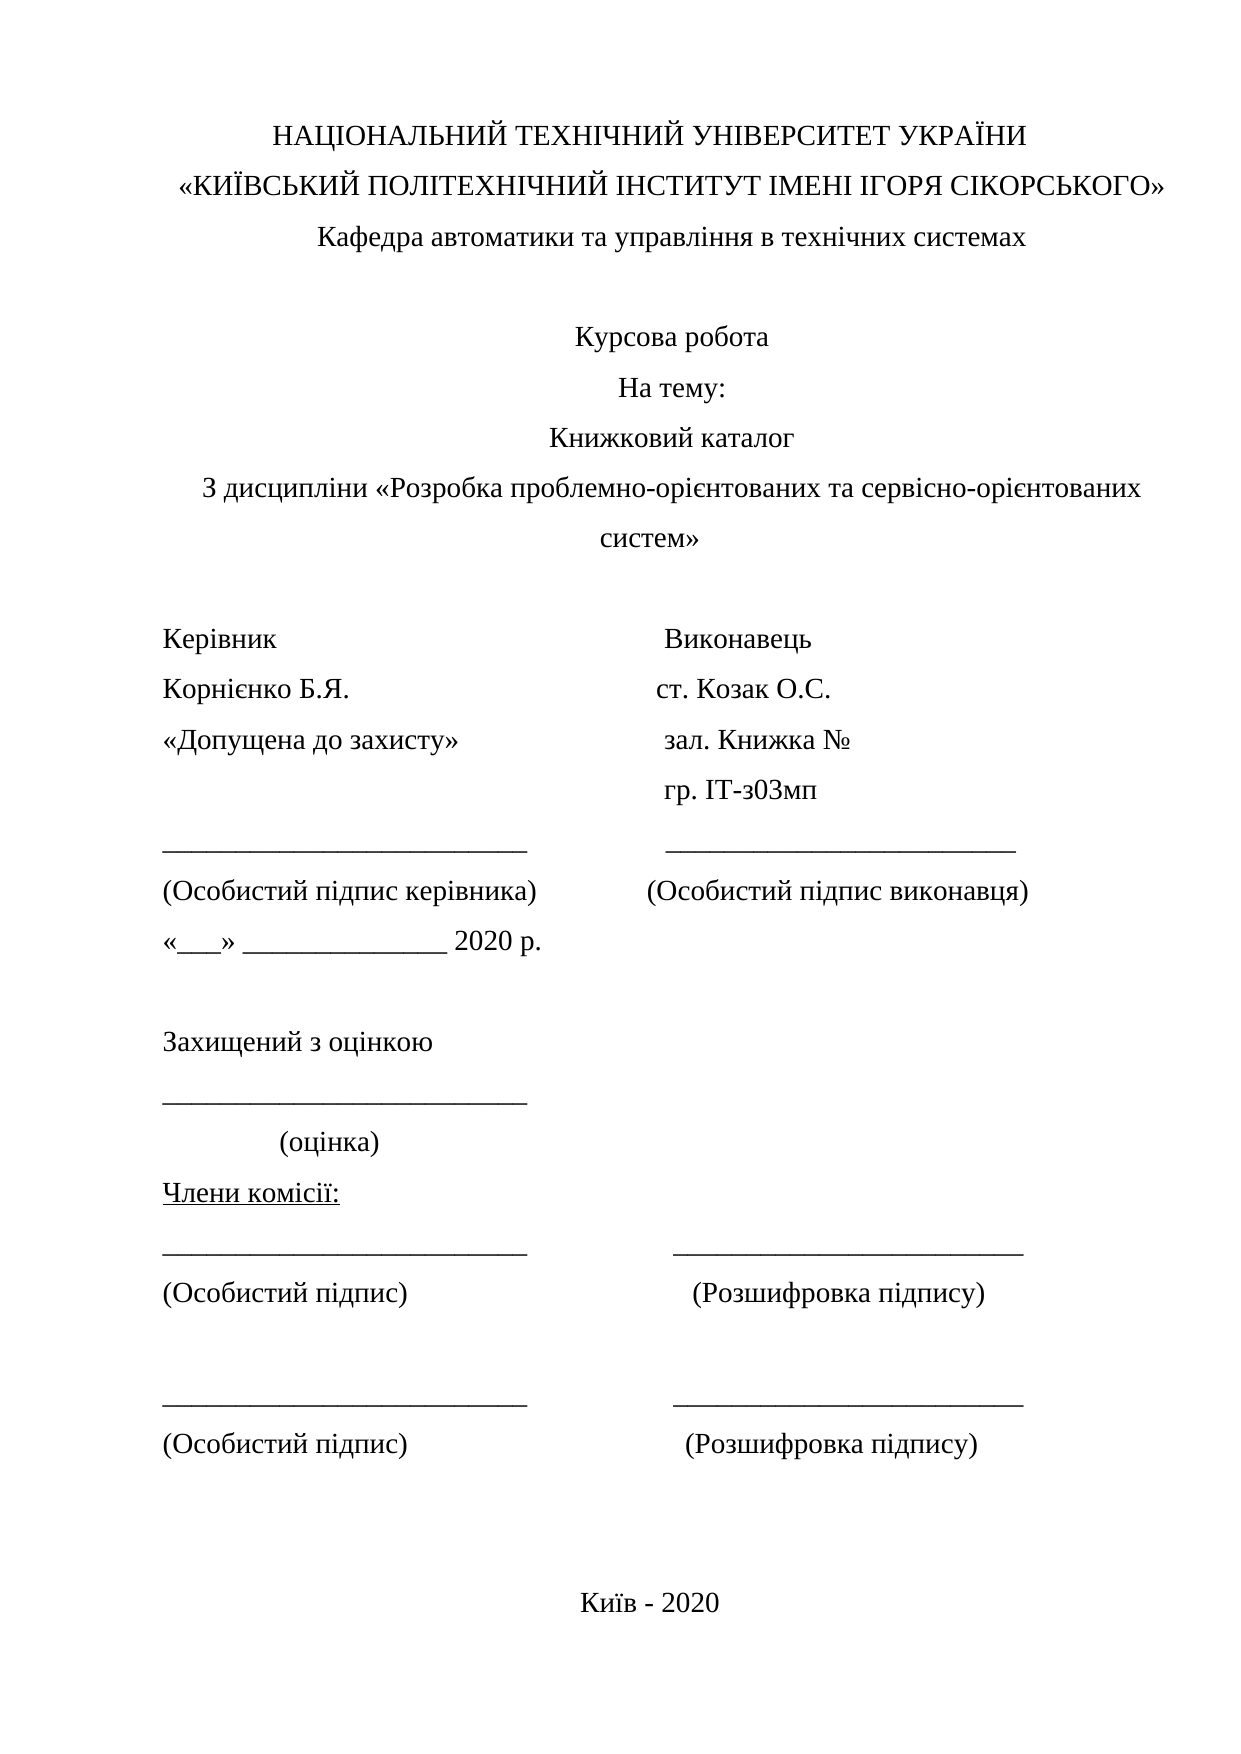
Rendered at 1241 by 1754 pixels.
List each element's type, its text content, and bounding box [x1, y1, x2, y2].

text (оцінка) [118, 1124, 1181, 1158]
text Керівник Виконавець [118, 621, 1181, 655]
text З дисципліни «Розробка проблемно-орієнтованих та сервісно-орієнтованих систем» [118, 470, 1181, 554]
text Захищений з оцінкою [118, 1024, 1181, 1057]
text Курсова робота [118, 319, 1181, 353]
text Корнієнко Б.Я. ст. Козак О.С. [118, 672, 1181, 705]
text (Особистий підпис) (Розшифровка підпису) [118, 1426, 1181, 1460]
text _________________________ [118, 1074, 1181, 1108]
text Київ - 2020 [118, 1585, 1181, 1618]
text Члени комісії: [118, 1175, 1181, 1208]
text (Особистий підпис) (Розшифровка підпису) [118, 1275, 1181, 1309]
text _________________________ ________________________ [118, 1376, 1181, 1409]
text гр. ІТ-з03мп [118, 772, 1181, 806]
text «Допущена до захисту» зал. Книжка № [118, 722, 1181, 755]
text _________________________ ________________________ [118, 822, 1181, 856]
text НАЦІОНАЛЬНИЙ ТЕХНІЧНИЙ УНІВЕРСИТЕТ УКРАЇНИ [118, 118, 1181, 152]
text Кафедра автоматики та управління в технічних системах [118, 219, 1181, 252]
text «___» ______________ 2020 р. [118, 923, 1181, 957]
text Книжковий каталог [118, 420, 1181, 453]
text _________________________ ________________________ [118, 1225, 1181, 1258]
text «КИЇВСЬКИЙ ПОЛІТЕХНІЧНИЙ ІНСТИТУТ ІМЕНІ ІГОРЯ СІКОРСЬКОГО» [118, 168, 1181, 202]
text (Особистий підпис керівника) (Особистий підпис виконавця) [118, 873, 1181, 906]
text На тему: [118, 370, 1181, 403]
